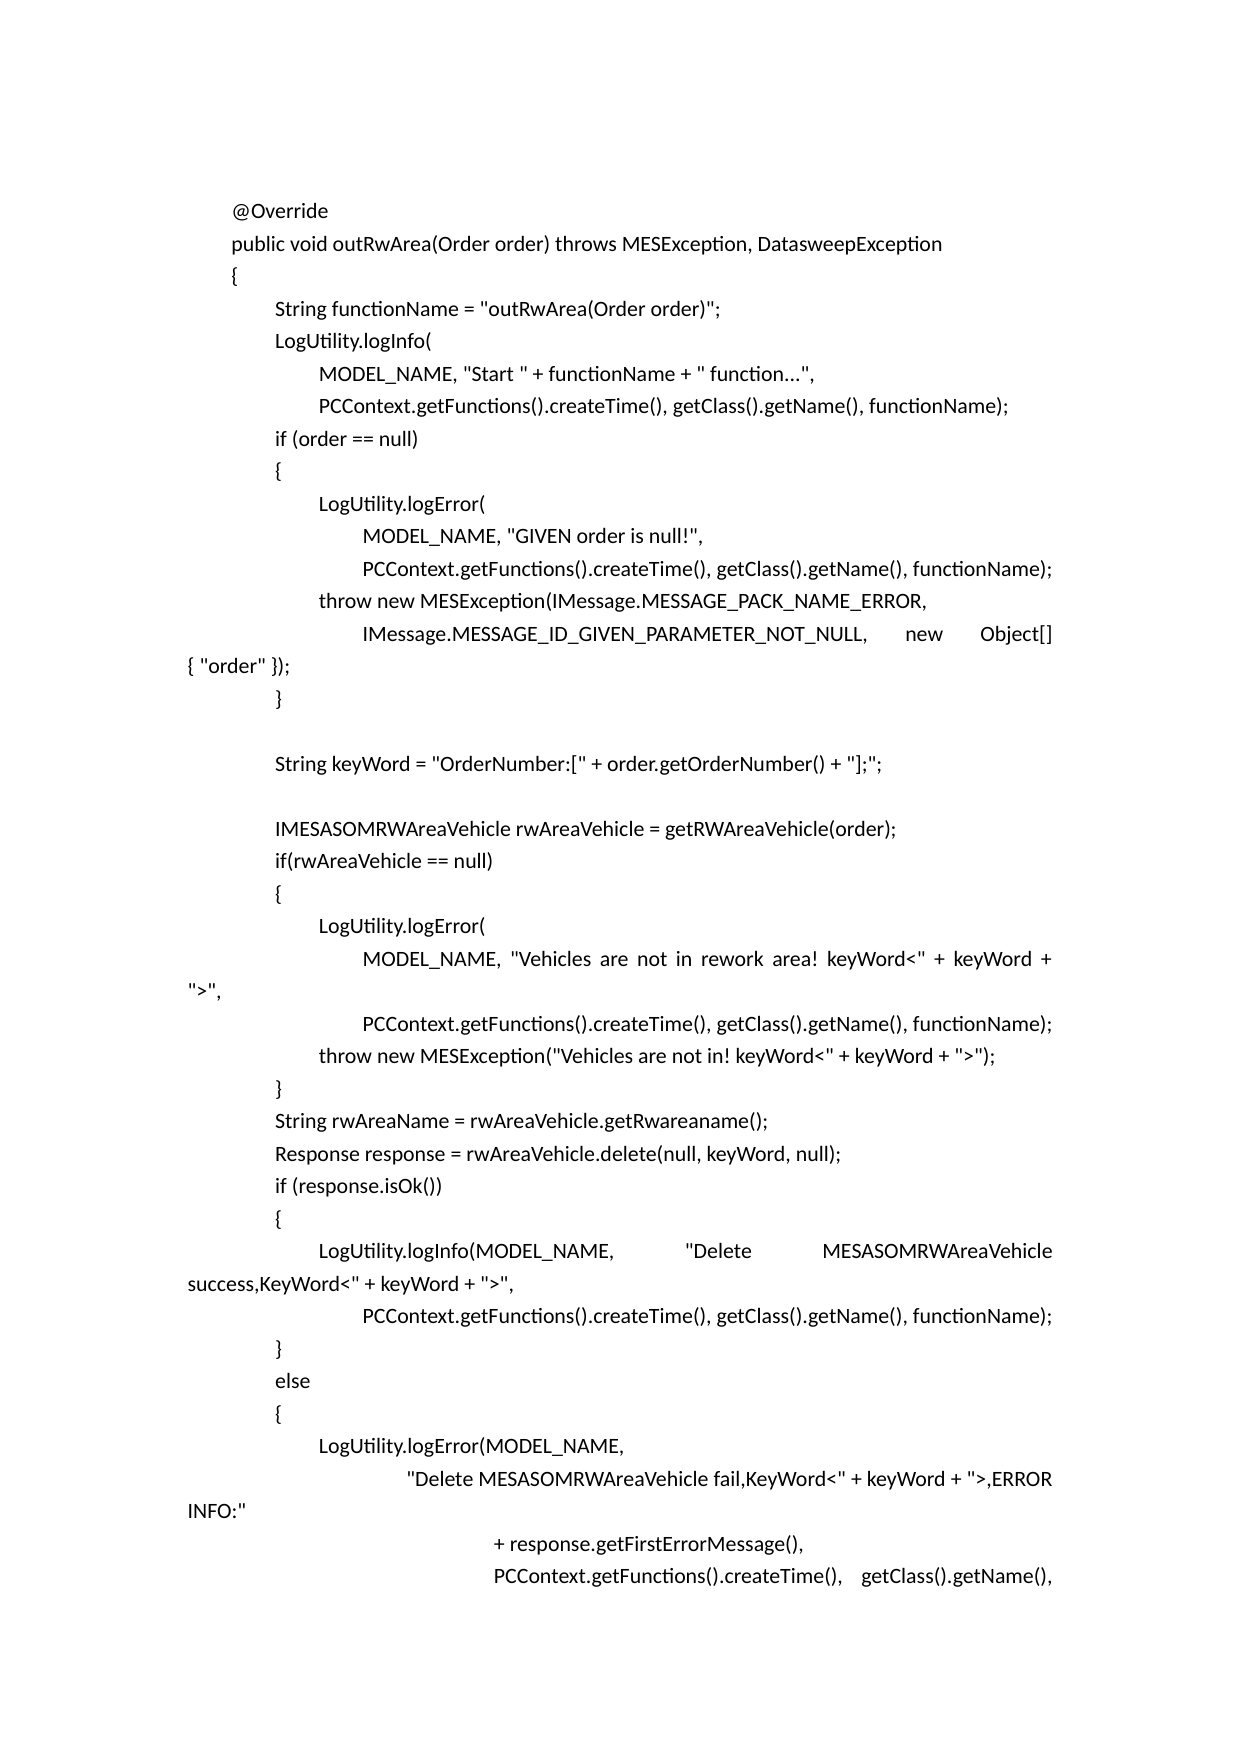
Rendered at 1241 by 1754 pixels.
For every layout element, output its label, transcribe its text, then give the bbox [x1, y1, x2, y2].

text String functionName = "outRwArea(Order order)"; [187, 292, 1053, 324]
text IMESASOMRWAreaVehicle rwAreaVehicle = getRWAreaVehicle(order); [187, 812, 1053, 844]
text PCContext.getFunctions().createTime(), getClass().getName(), functionName); [187, 552, 1053, 584]
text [187, 1559, 1053, 1592]
text throw new MESException("Vehicles are not in! keyWord<" + keyWord + ">"); [187, 1039, 1053, 1072]
text LogUtility.logError( [187, 909, 1053, 942]
text } [187, 682, 1053, 714]
text LogUtility.logInfo( [187, 324, 1053, 357]
text } [187, 1072, 1053, 1104]
text else [187, 1364, 1053, 1397]
text IMessage.MESSAGE_ID_GIVEN_PARAMETER_NOT_NULL, new Object[] { "order" }); [187, 617, 1053, 682]
text { [187, 877, 1053, 909]
text Response response = rwAreaVehicle.delete(null, keyWord, null); [187, 1137, 1053, 1169]
text throw new MESException(IMessage.MESSAGE_PACK_NAME_ERROR, [187, 584, 1053, 617]
text LogUtility.logError( [187, 487, 1053, 519]
text if (response.isOk()) [187, 1169, 1053, 1202]
text @Override [187, 194, 1053, 227]
text if (order == null) [187, 422, 1053, 454]
text LogUtility.logError(MODEL_NAME, [187, 1429, 1053, 1462]
text { [187, 1202, 1053, 1234]
text { [187, 1397, 1053, 1429]
text } [187, 1332, 1053, 1364]
text String keyWord = "OrderNumber:[" + order.getOrderNumber() + "];"; [187, 747, 1053, 779]
text { [187, 454, 1053, 487]
text + response.getFirstErrorMessage(), [187, 1527, 1053, 1559]
text MODEL_NAME, "Vehicles are not in rework area! keyWord<" + keyWord + ">", [187, 942, 1053, 1007]
text PCContext.getFunctions().createTime(), getClass().getName(), functionName); [187, 1299, 1053, 1332]
text if(rwAreaVehicle == null) [187, 844, 1053, 877]
text { [187, 259, 1053, 292]
text PCContext.getFunctions().createTime(), getClass().getName(), functionName); [187, 1007, 1053, 1039]
text PCContext.getFunctions().createTime(), getClass().getName(), functionName); [187, 389, 1053, 422]
text public void outRwArea(Order order) throws MESException, DatasweepException [187, 227, 1053, 259]
text String rwAreaName = rwAreaVehicle.getRwareaname(); [187, 1104, 1053, 1137]
text "Delete MESASOMRWAreaVehicle fail,KeyWord<" + keyWord + ">,ERROR INFO:" [187, 1462, 1053, 1527]
text MODEL_NAME, "GIVEN order is null!", [187, 519, 1053, 552]
text LogUtility.logInfo(MODEL_NAME, "Delete MESASOMRWAreaVehicle success,KeyWord<" + keyWord + ">", [187, 1234, 1053, 1299]
text MODEL_NAME, "Start " + functionName + " function...", [187, 357, 1053, 389]
